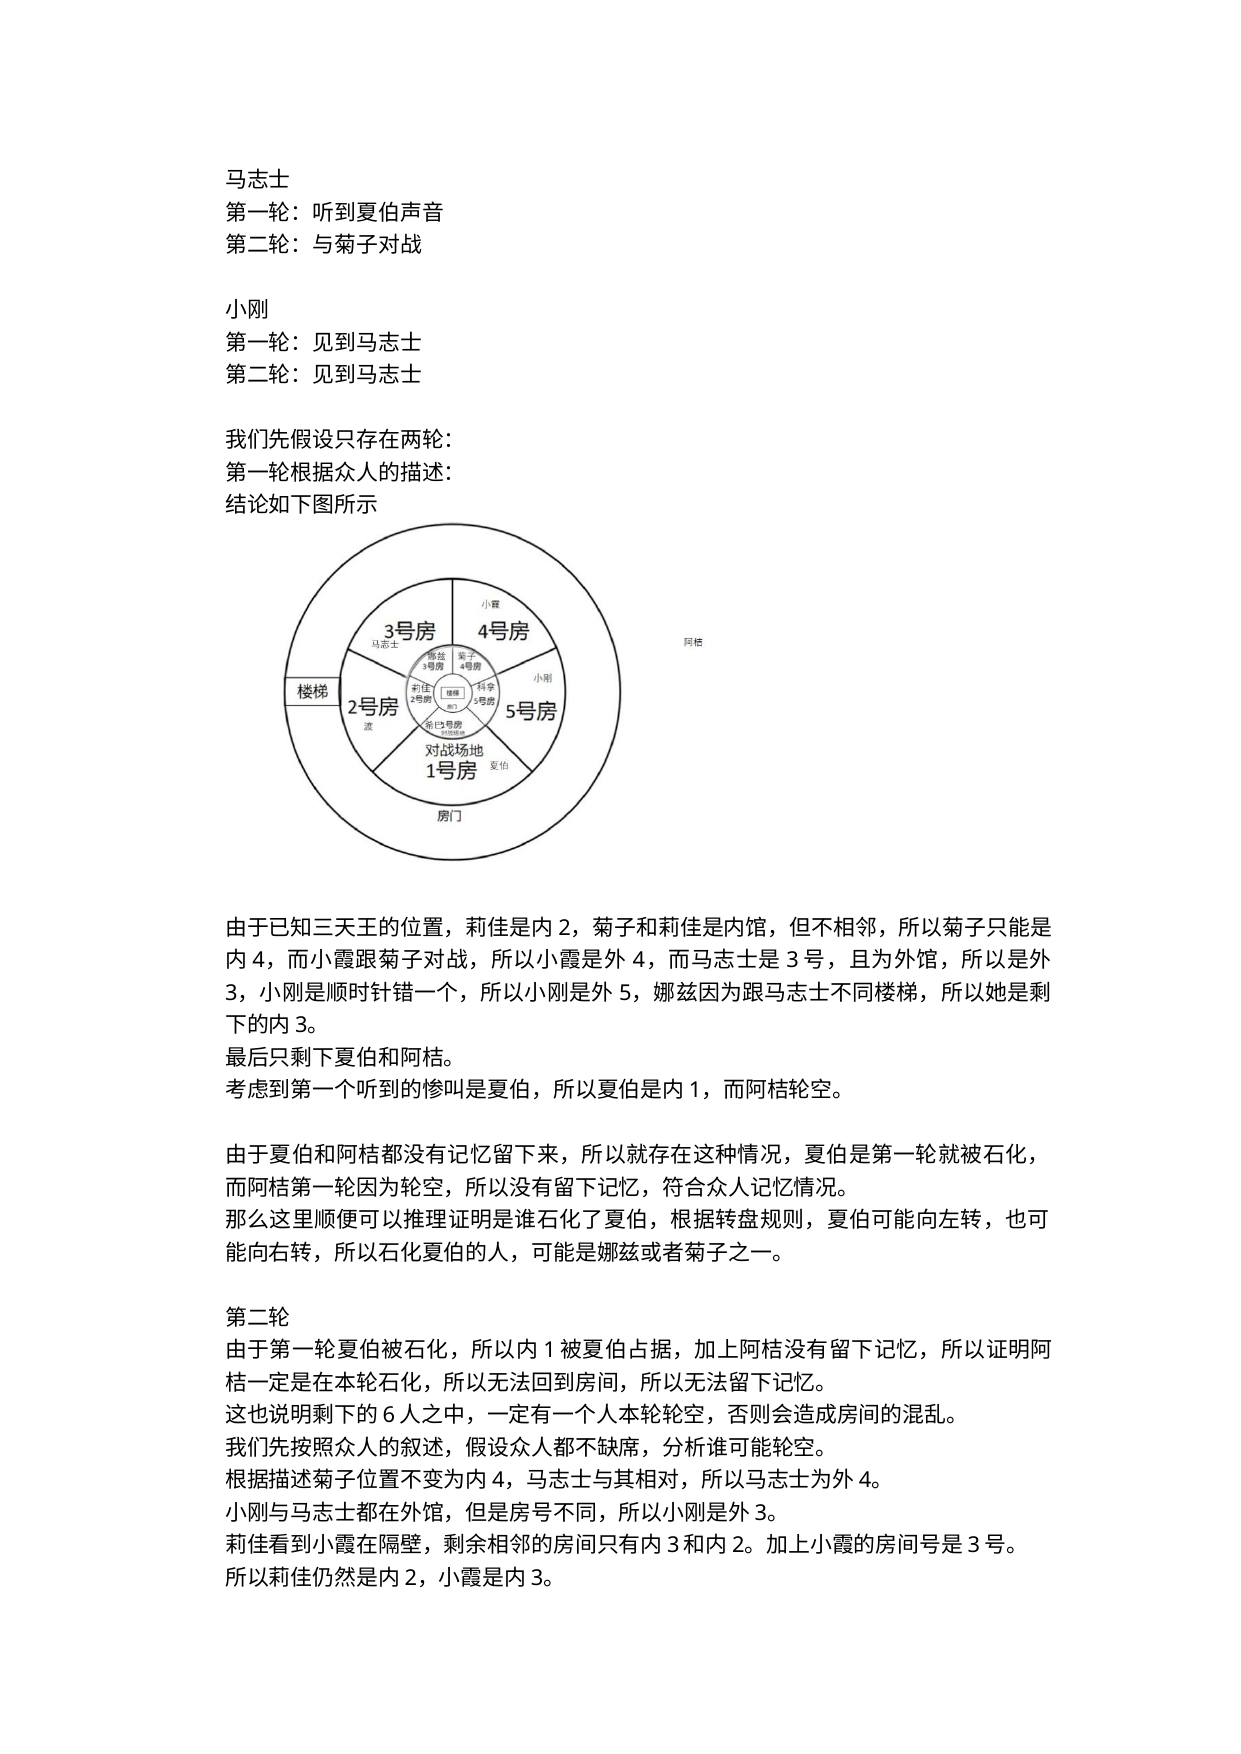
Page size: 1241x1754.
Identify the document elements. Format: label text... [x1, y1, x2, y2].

text 马志士 [225, 162, 1053, 194]
text 最后只剩下夏伯和阿桔。 [225, 1039, 1053, 1072]
text 莉佳看到小霞在隔壁，剩余相邻的房间只有内3和内2。加上小霞的房间号是3号。 [225, 1527, 1053, 1559]
text 这也说明剩下的6人之中，一定有一个人本轮轮空，否则会造成房间的混乱。 [225, 1397, 1053, 1429]
text 由于第一轮夏伯被石化，所以内1被夏伯占据，加上阿桔没有留下记忆，所以证明阿桔一定是在本轮石化，所以无法回到房间，所以无法留下记忆。 [225, 1332, 1053, 1397]
text 我们先按照众人的叙述，假设众人都不缺席，分析谁可能轮空。 [225, 1429, 1053, 1462]
text 第二轮 [225, 1299, 1053, 1332]
text 第一轮：听到夏伯声音 [225, 194, 1053, 227]
text 考虑到第一个听到的惨叫是夏伯，所以夏伯是内1，而阿桔轮空。 [225, 1072, 1053, 1104]
text 我们先假设只存在两轮： [225, 422, 1053, 454]
text 小刚 [225, 292, 1053, 324]
text 第二轮：见到马志士 [225, 357, 1053, 389]
picture [225, 519, 726, 885]
text 第二轮：与菊子对战 [225, 227, 1053, 259]
text 小刚与马志士都在外馆，但是房号不同，所以小刚是外3。 [225, 1494, 1053, 1527]
text 第一轮根据众人的描述： [225, 454, 1053, 487]
text 所以莉佳仍然是内2，小霞是内3。 [225, 1559, 1053, 1592]
text 那么这里顺便可以推理证明是谁石化了夏伯，根据转盘规则，夏伯可能向左转，也可能向右转，所以石化夏伯的人，可能是娜兹或者菊子之一。 [225, 1202, 1053, 1267]
text 根据描述菊子位置不变为内4，马志士与其相对，所以马志士为外4。 [225, 1462, 1053, 1494]
text 第一轮：见到马志士 [225, 324, 1053, 357]
text 由于已知三天王的位置，莉佳是内2，菊子和莉佳是内馆，但不相邻，所以菊子只能是内4，而小霞跟菊子对战，所以小霞是外4，而马志士是3号，且为外馆，所以是外3，小刚是顺时针错一个，所以小刚是外5，娜兹因为跟马志士不同楼梯，所以她是剩下的内3。 [225, 909, 1053, 1039]
text 由于夏伯和阿桔都没有记忆留下来，所以就存在这种情况，夏伯是第一轮就被石化，而阿桔第一轮因为轮空，所以没有留下记忆，符合众人记忆情况。 [225, 1137, 1053, 1202]
text 结论如下图所示 [225, 487, 1053, 519]
